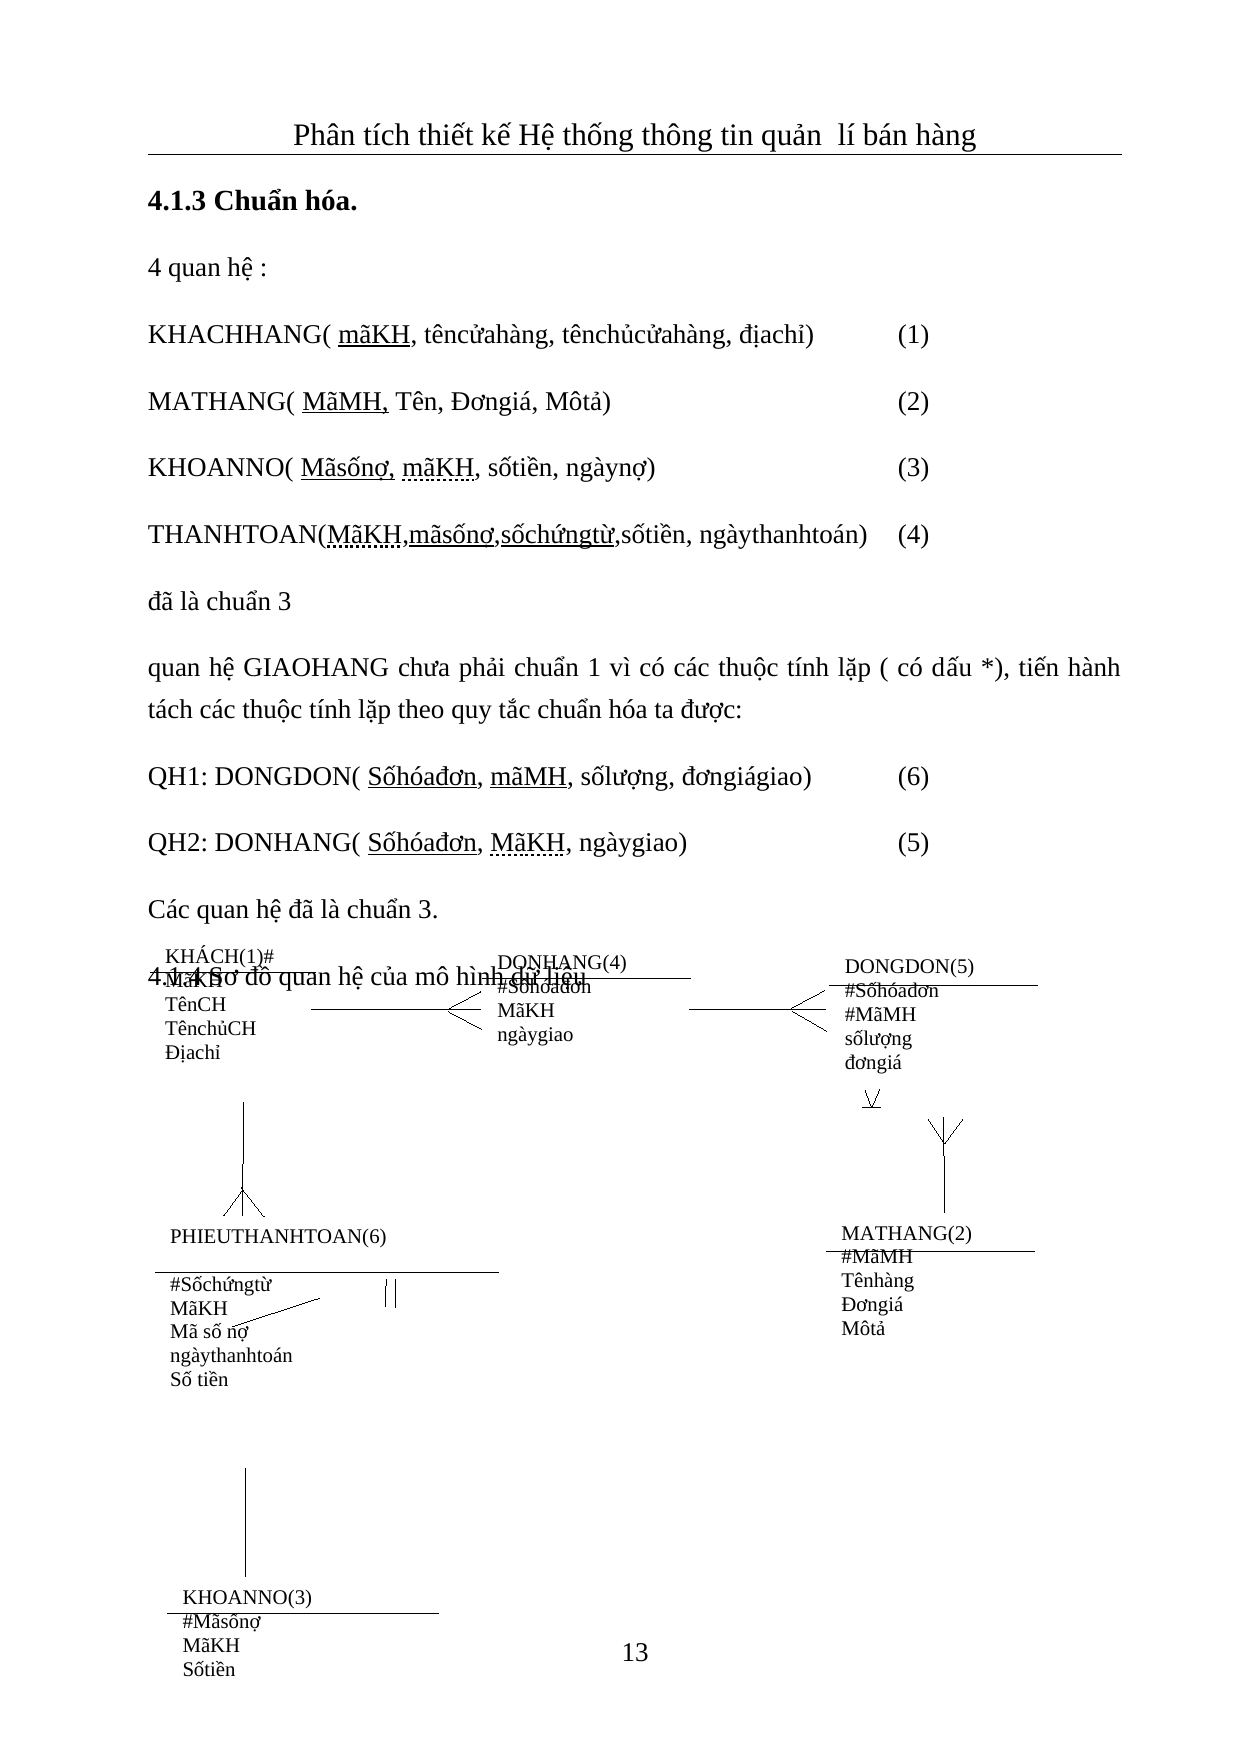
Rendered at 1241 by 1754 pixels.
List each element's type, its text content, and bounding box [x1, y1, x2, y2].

text MATHANG( MãMH, Tên, Đơngiá, Môtả) (2) [148, 377, 1122, 418]
text KHOANNO( Mãsốnợ, mãKH, sốtiền, ngàynợ) (3) [148, 443, 1122, 485]
text 4.1.4 Sơ đồ quan hệ của mô hình dữ liệu [148, 952, 1122, 993]
text quan hệ GIAOHANG chưa phải chuẩn 1 vì có các thuộc tính lặp ( có dấu *), tiến hành tách các thuộc tính lặp theo quy tắc chuẩn hóa ta được: [148, 643, 1122, 727]
text đã là chuẩn 3 [148, 577, 1122, 618]
text 4 quan hệ : [148, 243, 1122, 285]
text QH1: DONGDON( Sốhóađơn, mãMH, sốlượng, đơngiágiao) (6) [148, 752, 1122, 793]
text Các quan hệ đã là chuẩn 3. [148, 885, 1122, 927]
text THANHTOAN(MãKH,mãsốnợ,sốchứngtừ,sốtiền, ngàythanhtoán) (4) [148, 510, 1122, 552]
text QH2: DONHANG( Sốhóađơn, MãKH, ngàygiao) (5) [148, 818, 1122, 860]
text KHACHHANG( mãKH, têncửahàng, tênchủcửahàng, địachỉ) (1) [148, 310, 1122, 352]
subtitle 4.1.3 Chuẩn hóa. [148, 177, 1122, 218]
